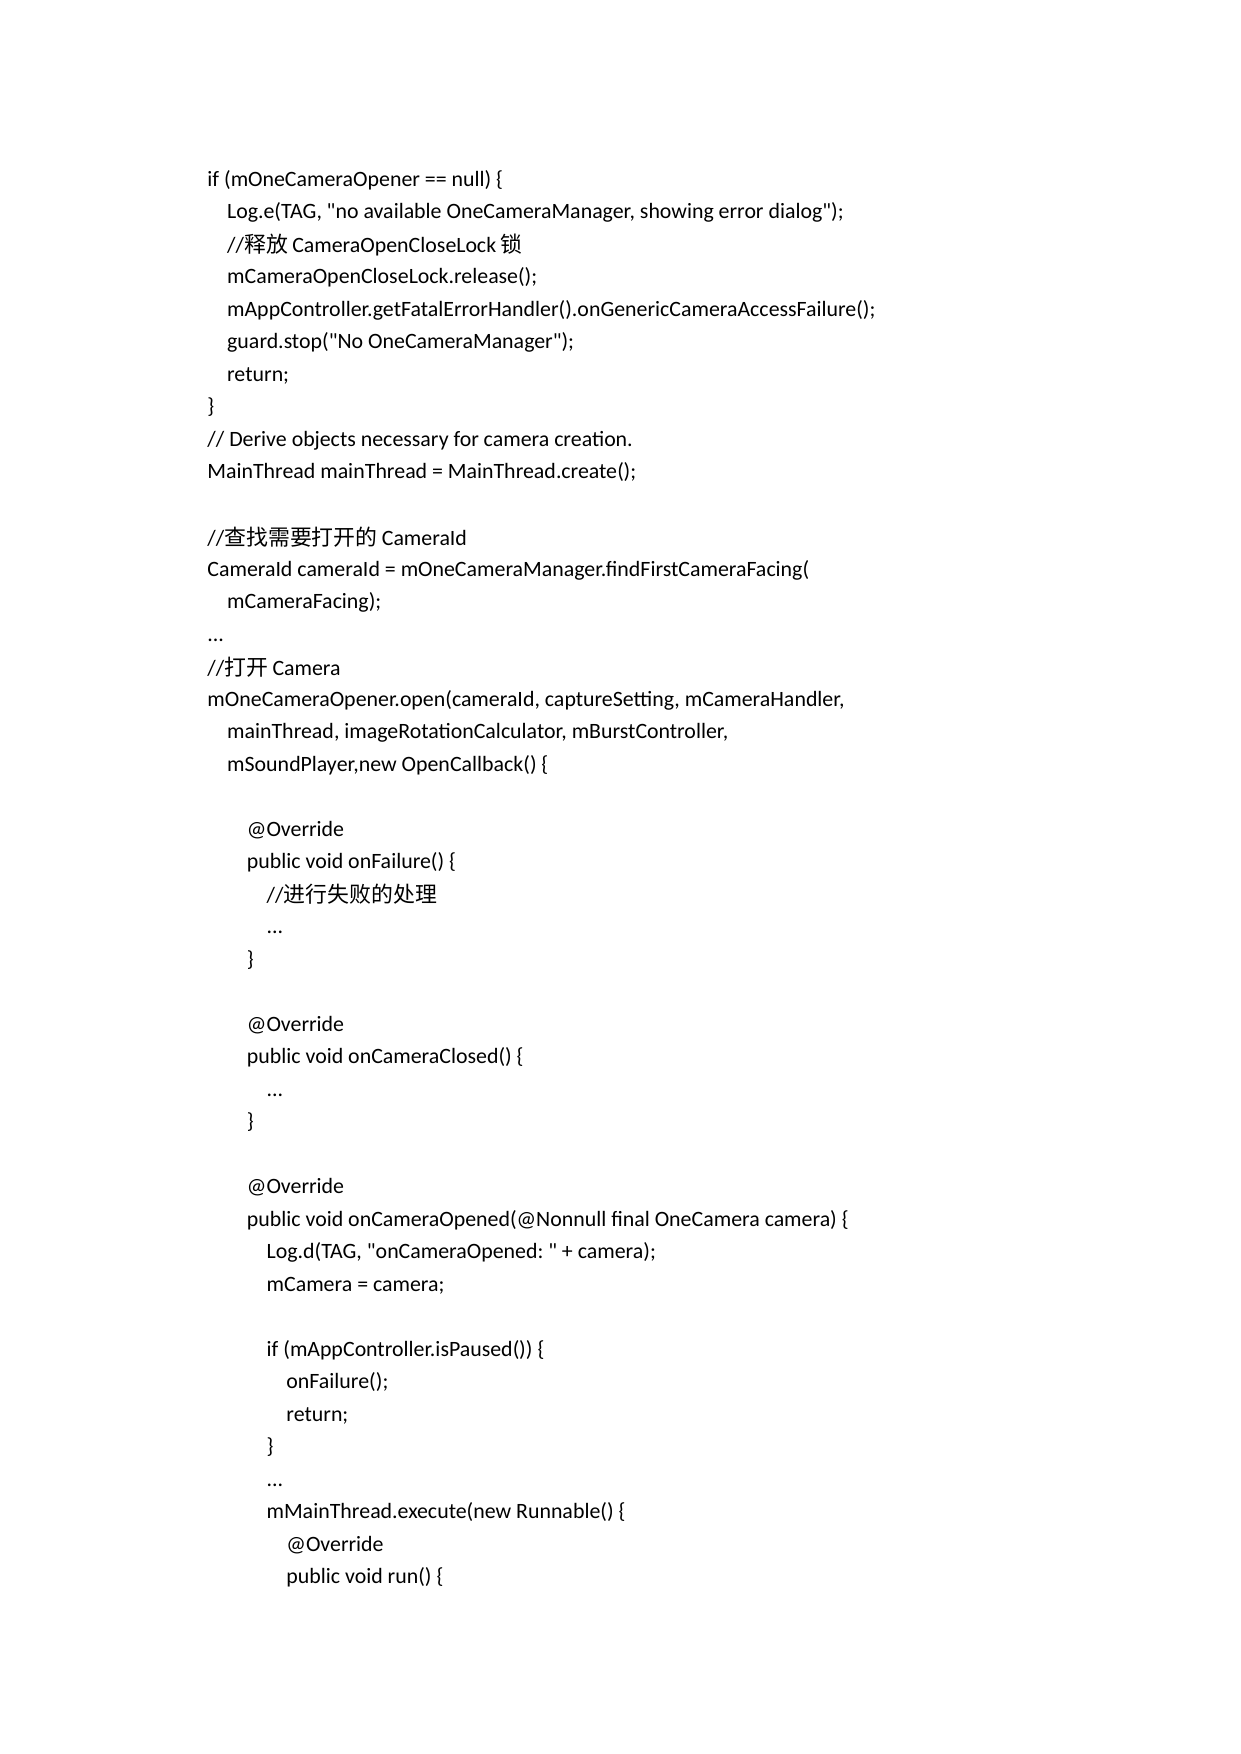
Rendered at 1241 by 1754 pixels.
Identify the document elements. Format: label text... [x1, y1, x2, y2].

text mAppController.getFatalErrorHandler().onGenericCameraAccessFailure(); [187, 292, 1053, 324]
text if (mOneCameraOpener == null) { [187, 162, 1053, 194]
text guard.stop("No OneCameraManager"); [187, 324, 1053, 357]
text Log.e(TAG, "no available OneCameraManager, showing error dialog"); [187, 194, 1053, 227]
text mSoundPlayer,new OpenCallback() { [187, 747, 1053, 779]
text //释放CameraOpenCloseLock锁 [187, 227, 1053, 259]
text @Override [187, 812, 1053, 844]
text public void onFailure() { [187, 844, 1053, 877]
text public void onCameraClosed() { [187, 1039, 1053, 1072]
text //打开Camera [187, 649, 1053, 682]
text //查找需要打开的CameraId [187, 519, 1053, 552]
text ... [187, 909, 1053, 942]
text mCameraFacing); [187, 584, 1053, 617]
text mCameraOpenCloseLock.release(); [187, 259, 1053, 292]
text mOneCameraOpener.open(cameraId, captureSetting, mCameraHandler, [187, 682, 1053, 714]
text mCamera = camera; [187, 1267, 1053, 1299]
text onFailure(); [187, 1364, 1053, 1397]
text mainThread, imageRotationCalculator, mBurstController, [187, 714, 1053, 747]
text } [187, 942, 1053, 974]
text public void onCameraOpened(@Nonnull final OneCamera camera) { [187, 1202, 1053, 1234]
text mMainThread.execute(new Runnable() { [187, 1494, 1053, 1527]
text @Override [187, 1007, 1053, 1039]
text return; [187, 357, 1053, 389]
text //进行失败的处理 [187, 877, 1053, 909]
text } [187, 389, 1053, 422]
text if (mAppController.isPaused()) { [187, 1332, 1053, 1364]
text return; [187, 1397, 1053, 1429]
text @Override [187, 1527, 1053, 1559]
text // Derive objects necessary for camera creation. [187, 422, 1053, 454]
text ... [187, 617, 1053, 649]
text public void run() { [187, 1559, 1053, 1592]
text CameraId cameraId = mOneCameraManager.findFirstCameraFacing( [187, 552, 1053, 584]
text MainThread mainThread = MainThread.create(); [187, 454, 1053, 487]
text ... [187, 1072, 1053, 1104]
text @Override [187, 1169, 1053, 1202]
text } [187, 1429, 1053, 1462]
text } [187, 1104, 1053, 1137]
text Log.d(TAG, "onCameraOpened: " + camera); [187, 1234, 1053, 1267]
text ... [187, 1462, 1053, 1494]
